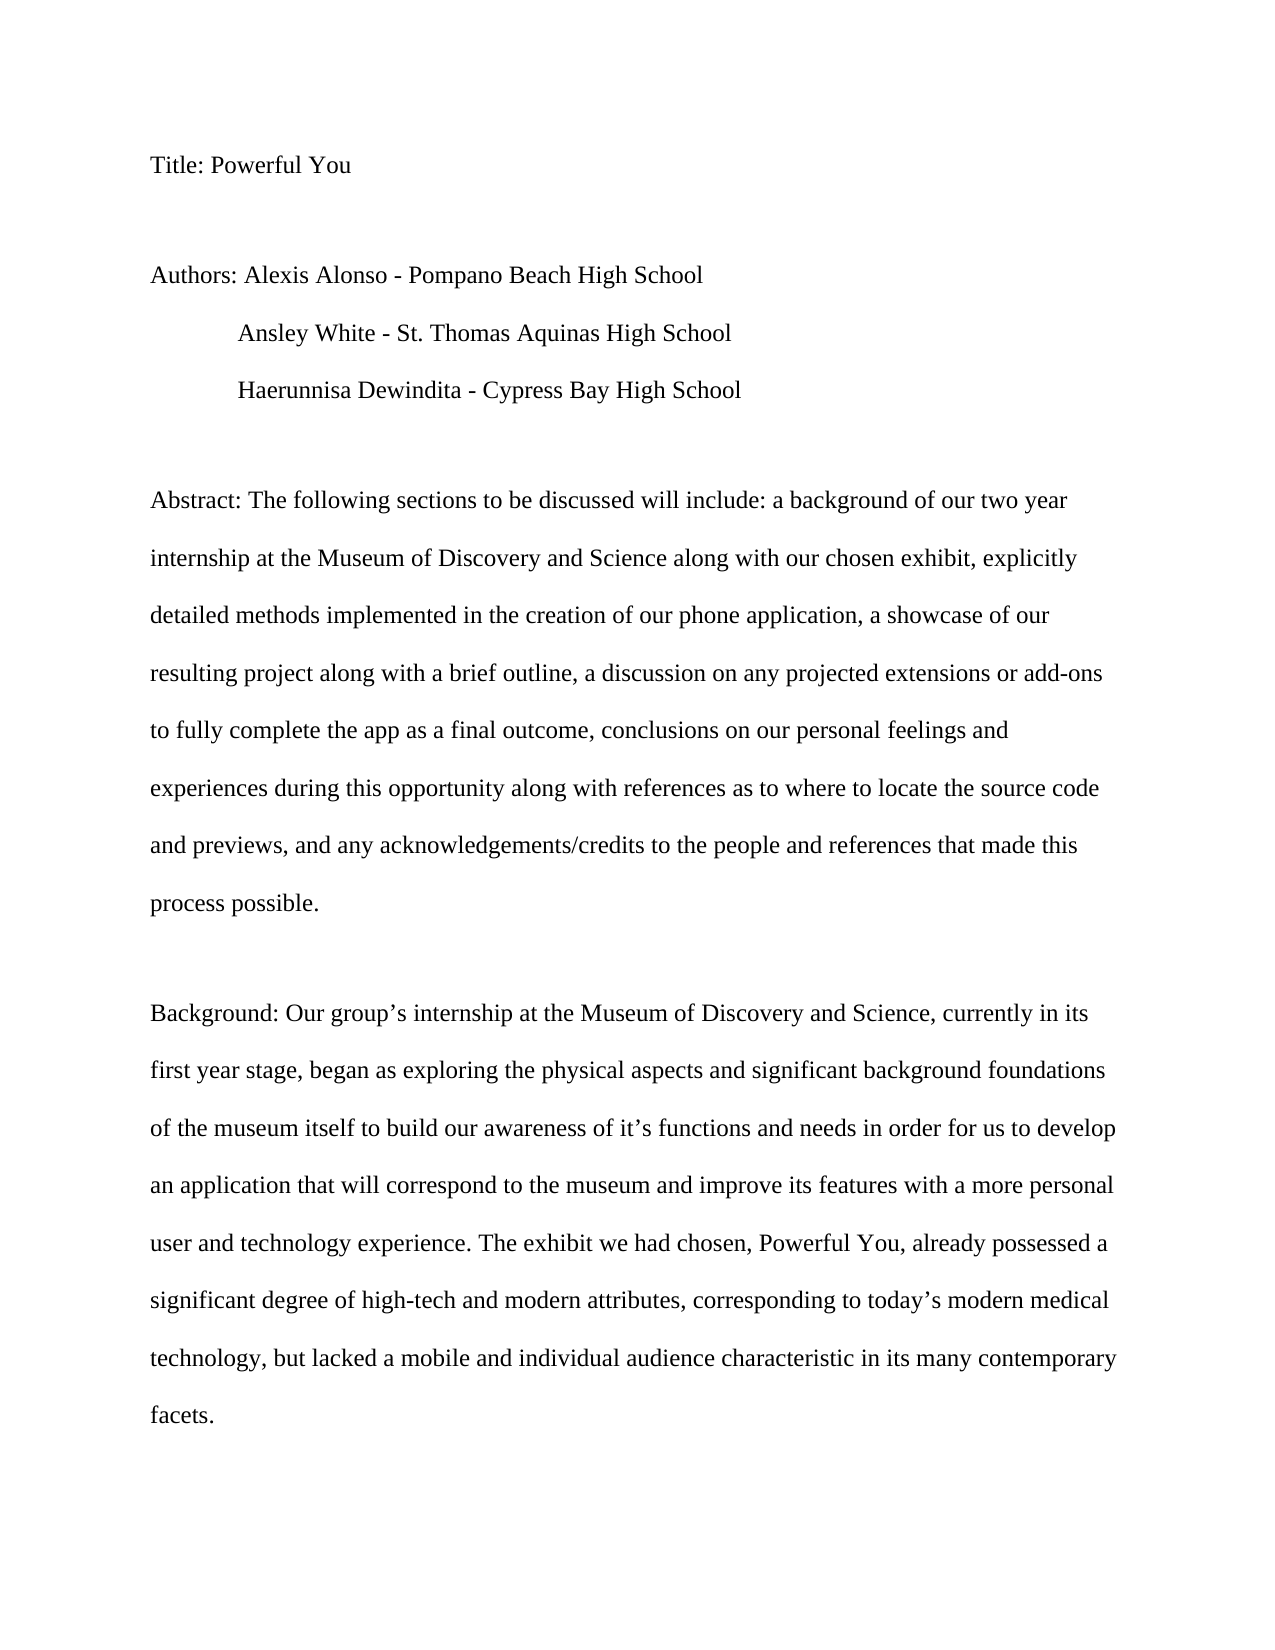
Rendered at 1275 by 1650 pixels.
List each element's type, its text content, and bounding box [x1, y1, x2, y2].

text Background: Our group’s internship at the Museum of Discovery and Science, currently in its first year stage, began as exploring the physical aspects and significant background foundations of the museum itself to build our awareness of it’s functions and needs in order for us to develop an application that will correspond to the museum and improve its features with a more personal user and technology experience. The exhibit we had chosen, Powerful You, already possessed a significant degree of high-tech and modern attributes, corresponding to today’s modern medical technology, but lacked a mobile and individual audience characteristic in its many contemporary facets. [150, 998, 1125, 1429]
text Title: Powerful You [150, 150, 1125, 179]
text Authors: Alexis Alonso - Pompano Beach High School [150, 260, 1125, 289]
text Haerunnisa Dewindita - Cypress Bay High School [150, 375, 1125, 404]
text Ansley White - St. Thomas Aquinas High School [150, 318, 1125, 346]
text Abstract: The following sections to be discussed will include: a background of our two year internship at the Museum of Discovery and Science along with our chosen exhibit, explicitly detailed methods implemented in the creation of our phone application, a showcase of our resulting project along with a brief outline, a discussion on any projected extensions or add-ons to fully complete the app as a final outcome, conclusions on our personal feelings and experiences during this opportunity along with references as to where to locate the source code and previews, and any acknowledgements/credits to the people and references that made this process possible. [150, 485, 1125, 917]
